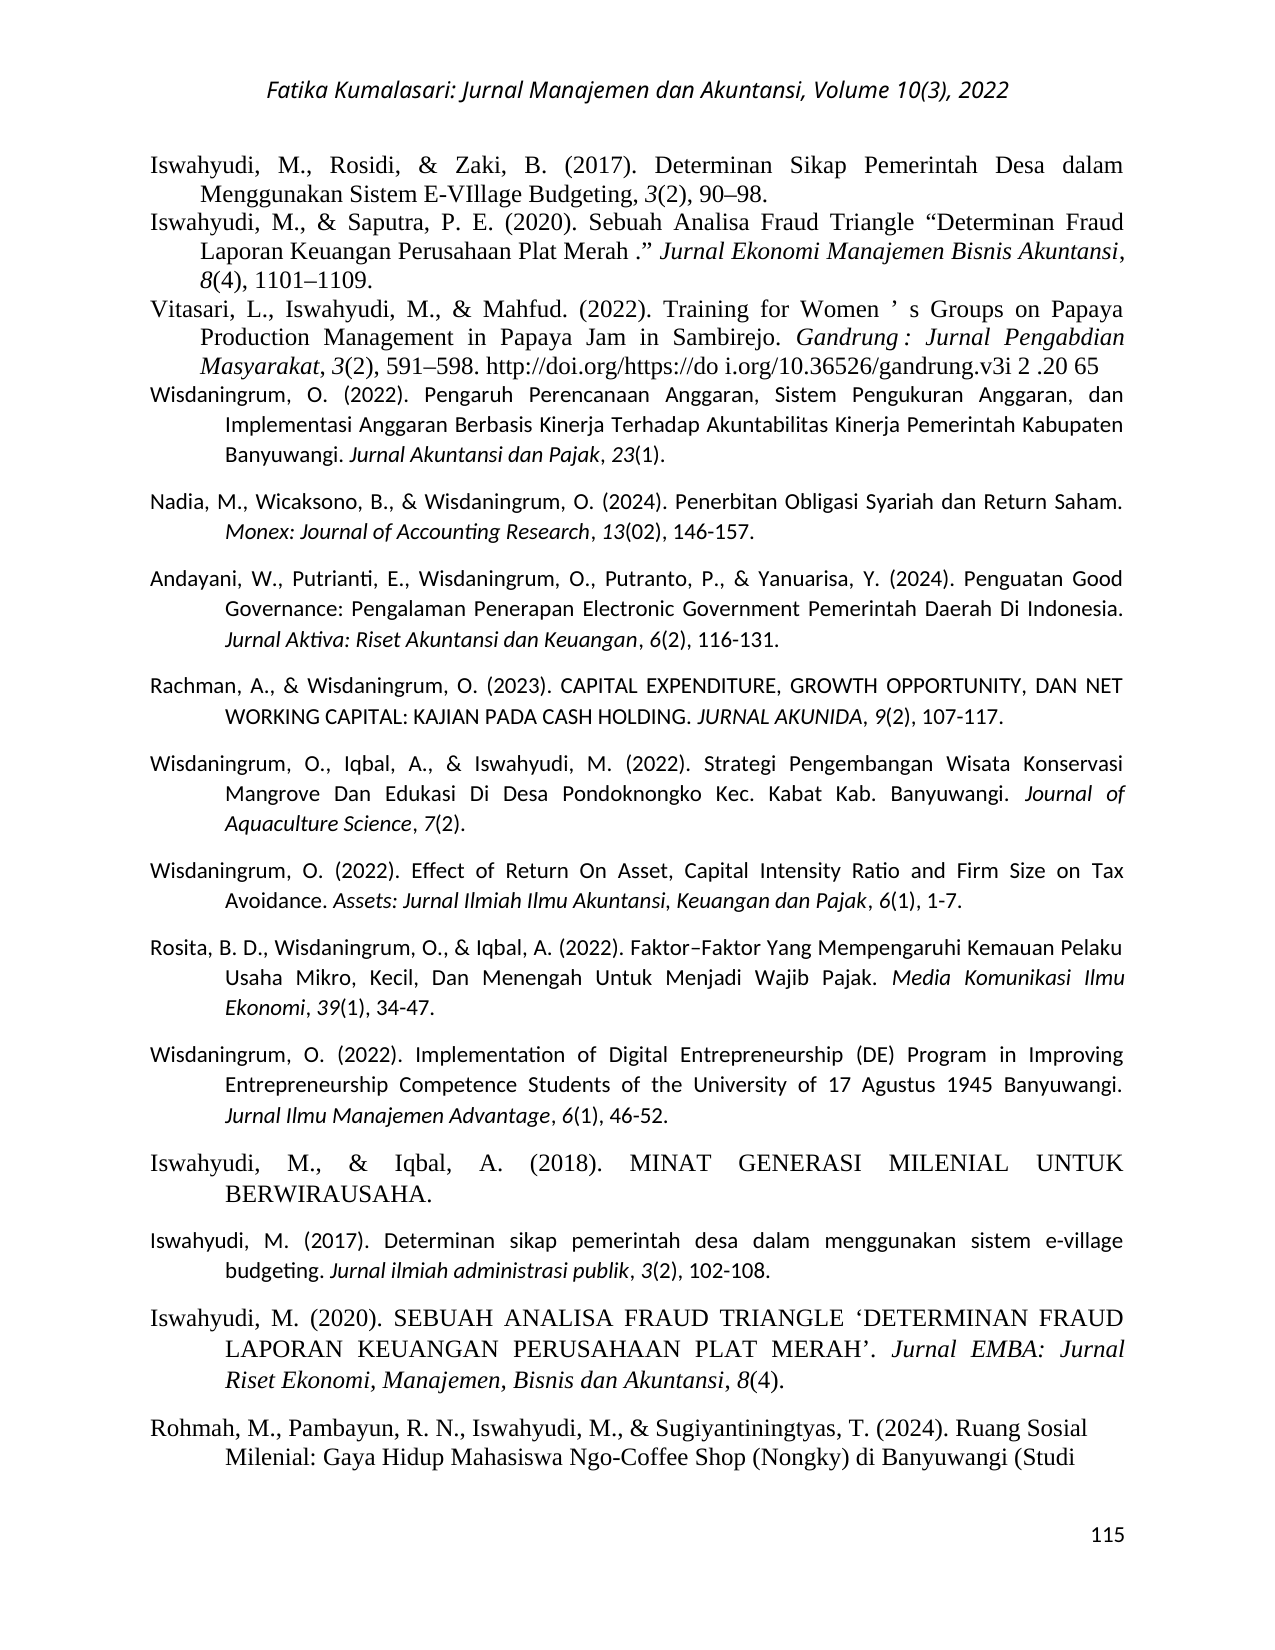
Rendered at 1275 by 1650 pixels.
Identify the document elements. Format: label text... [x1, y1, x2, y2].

text Iswahyudi, M., & Saputra, P. E. (2020). Sebuah Analisa Fraud Triangle “Determinan Fraud Laporan Keuangan Perusahaan Plat Merah .” Jurnal Ekonomi Manajemen Bisnis Akuntansi, 8(4), 1101–1109. [150, 207, 1125, 294]
text Andayani, W., Putrianti, E., Wisdaningrum, O., Putranto, P., & Yanuarisa, Y. (2024). Penguatan Good Governance: Pengalaman Penerapan Electronic Government Pemerintah Daerah Di Indonesia. Jurnal Aktiva: Riset Akuntansi dan Keuangan, 6(2), 116-131. [150, 564, 1125, 653]
text Wisdaningrum, O., Iqbal, A., & Iswahyudi, M. (2022). Strategi Pengembangan Wisata Konservasi Mangrove Dan Edukasi Di Desa Pondoknongko Kec. Kabat Kab. Banyuwangi. Journal of Aquaculture Science, 7(2). [150, 749, 1125, 837]
text Vitasari, L., Iswahyudi, M., & Mahfud. (2022). Training for Women ’ s Groups on Papaya Production Management in Papaya Jam in Sambirejo. Gandrung : Jurnal Pengabdian Masyarakat, 3(2), 591–598. http://doi.org/https://do i.org/10.36526/gandrung.v3i 2 .20 65 [150, 294, 1125, 380]
text Rachman, A., & Wisdaningrum, O. (2023). CAPITAL EXPENDITURE, GROWTH OPPORTUNITY, DAN NET WORKING CAPITAL: KAJIAN PADA CASH HOLDING. JURNAL AKUNIDA, 9(2), 107-117. [150, 672, 1125, 730]
text Iswahyudi, M. (2017). Determinan sikap pemerintah desa dalam menggunakan sistem e-village budgeting. Jurnal ilmiah administrasi publik, 3(2), 102-108. [150, 1226, 1125, 1285]
text Nadia, M., Wicaksono, B., & Wisdaningrum, O. (2024). Penerbitan Obligasi Syariah dan Return Saham. Monex: Journal of Accounting Research, 13(02), 146-157. [150, 487, 1125, 546]
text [150, 1413, 1125, 1471]
text Iswahyudi, M., Rosidi, & Zaki, B. (2017). Determinan Sikap Pemerintah Desa dalam Menggunakan Sistem E-VIllage Budgeting, 3(2), 90–98. [150, 150, 1125, 207]
text Wisdaningrum, O. (2022). Pengaruh Perencanaan Anggaran, Sistem Pengukuran Anggaran, dan Implementasi Anggaran Berbasis Kinerja Terhadap Akuntabilitas Kinerja Pemerintah Kabupaten Banyuwangi. Jurnal Akuntansi dan Pajak, 23(1). [150, 380, 1125, 468]
text Wisdaningrum, O. (2022). Effect of Return On Asset, Capital Intensity Ratio and Firm Size on Tax Avoidance. Assets: Jurnal Ilmiah Ilmu Akuntansi, Keuangan dan Pajak, 6(1), 1-7. [150, 856, 1125, 914]
text Iswahyudi, M., & Iqbal, A. (2018). MINAT GENERASI MILENIAL UNTUK BERWIRAUSAHA. [150, 1148, 1125, 1207]
text Rosita, B. D., Wisdaningrum, O., & Iqbal, A. (2022). Faktor–Faktor Yang Mempengaruhi Kemauan Pelaku Usaha Mikro, Kecil, Dan Menengah Untuk Menjadi Wajib Pajak. Media Komunikasi Ilmu Ekonomi, 39(1), 34-47. [150, 933, 1125, 1022]
text Wisdaningrum, O. (2022). Implementation of Digital Entrepreneurship (DE) Program in Improving Entrepreneurship Competence Students of the University of 17 Agustus 1945 Banyuwangi. Jurnal Ilmu Manajemen Advantage, 6(1), 46-52. [150, 1040, 1125, 1129]
text Iswahyudi, M. (2020). SEBUAH ANALISA FRAUD TRIANGLE ‘DETERMINAN FRAUD LAPORAN KEUANGAN PERUSAHAAN PLAT MERAH’. Jurnal EMBA: Jurnal Riset Ekonomi, Manajemen, Bisnis dan Akuntansi, 8(4). [150, 1303, 1125, 1394]
